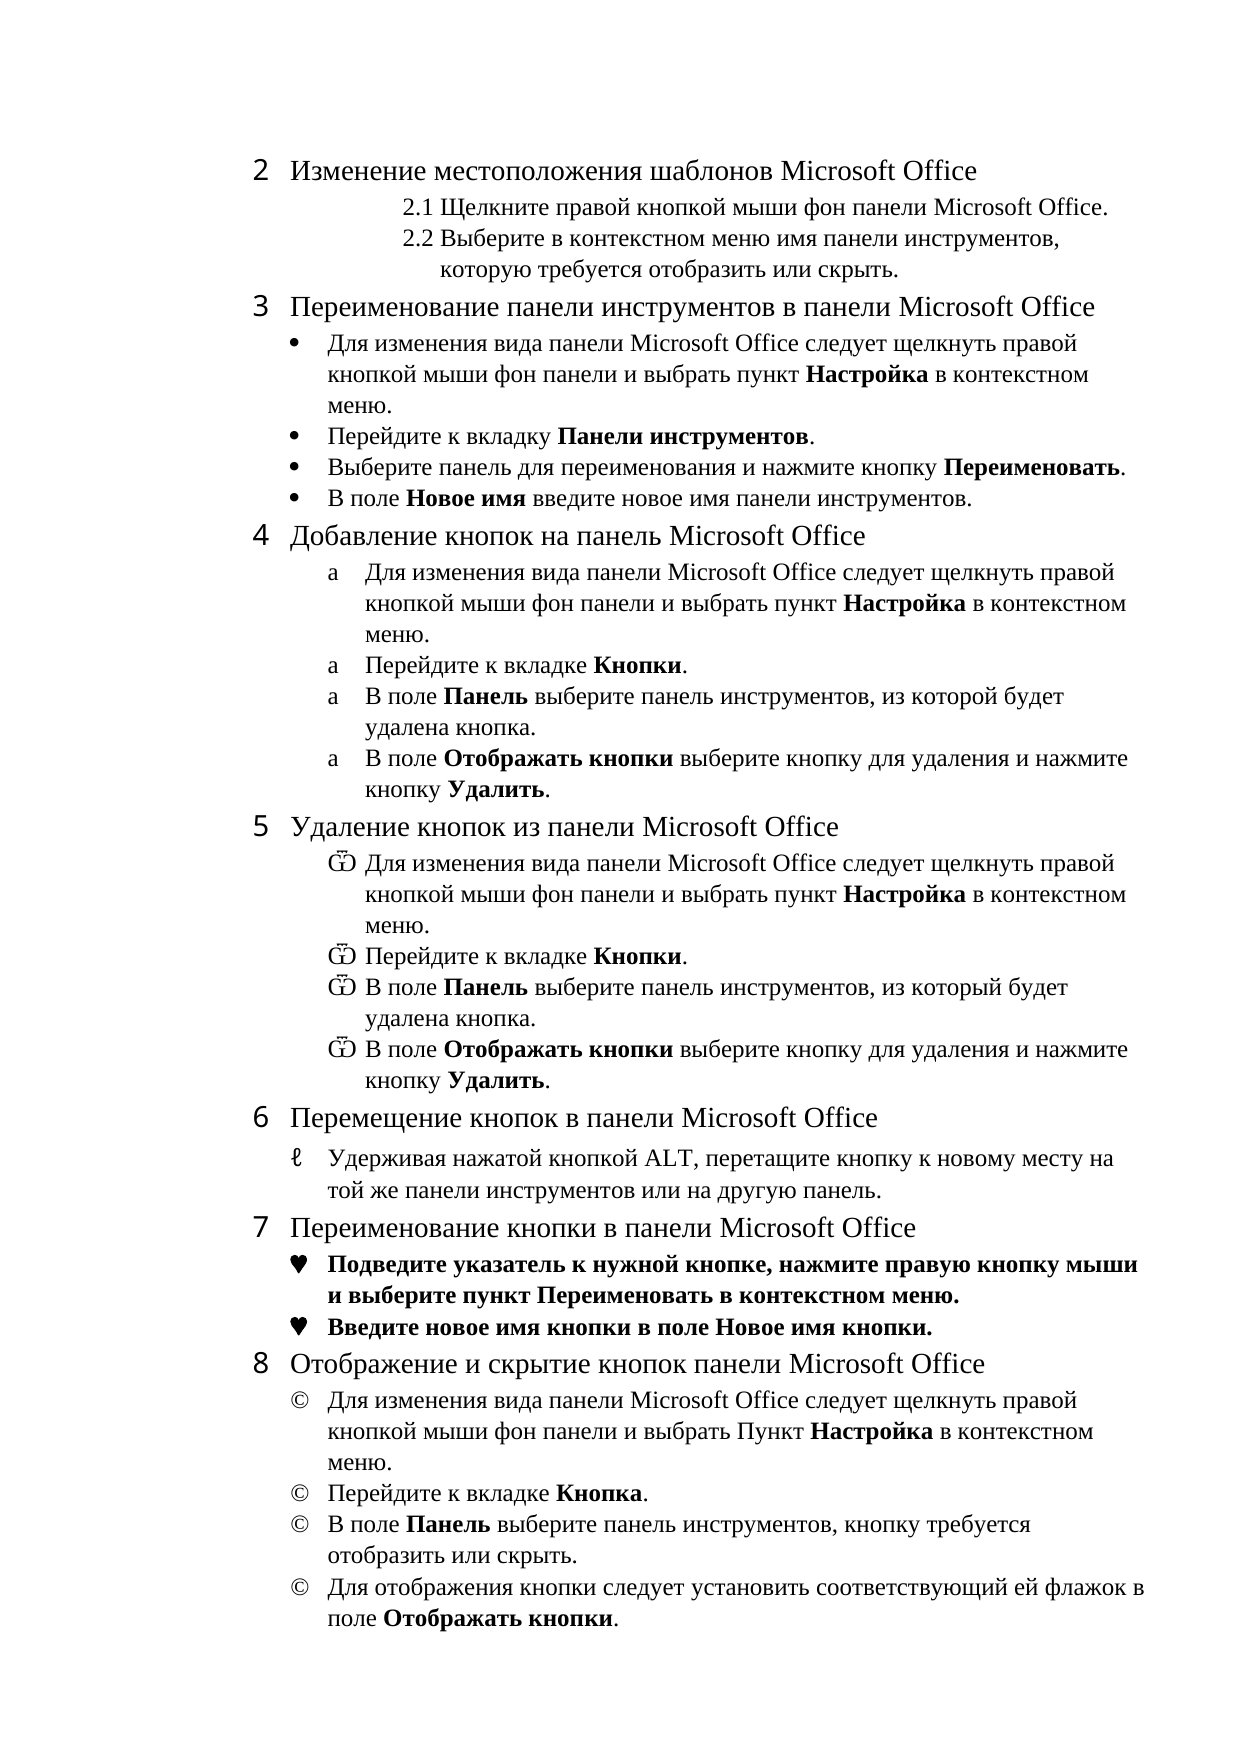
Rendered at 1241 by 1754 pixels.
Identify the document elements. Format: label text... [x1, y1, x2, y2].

list В поле Отображать кнопки выберите кнопку для удаления и нажмите кнопку Удалить. [327, 743, 1152, 803]
list Отображение и скрытие кнопок панели Microsoft Office [252, 1343, 1152, 1382]
list Щелкните правой кнопкой мыши фон панели Microsoft Office. [402, 192, 1152, 221]
list В поле Отображать кнопки выберите кнопку для удаления и нажмите кнопку Удалить. [327, 1034, 1152, 1094]
list Выберите в контекстном меню имя панели инструментов, которую требуется отобразить или скрыть. [402, 223, 1152, 283]
list Перемещение кнопок в панели Microsoft Office [252, 1096, 1152, 1136]
list В поле Панель выберите панель инструментов, из который будет удалена кнопка. [327, 972, 1152, 1032]
list Для изменения вида панели Microsoft Office следует щелкнуть правой кнопкой мыши фон панели и выбрать пункт Настройка в контекстном меню. [327, 848, 1152, 939]
list В поле Панель выберите панель инструментов, из которой будет удалена кнопка. [327, 681, 1152, 741]
list Переименование панели инструментов в панели Microsoft Office [252, 285, 1152, 325]
list Выберите панель для переименования и нажмите кнопку Переименовать. [290, 452, 1152, 481]
list В поле Панель выберите панель инструментов, кнопку требуется отобразить или скрыть. [290, 1509, 1152, 1569]
list Для изменения вида панели Microsoft Office следует щелкнуть правой кнопкой мыши фон панели и выбрать пункт Настройка в контекстном меню. [327, 557, 1152, 648]
list Для отображения кнопки следует установить соответствующий ей флажок в поле Отображать кнопки. [290, 1572, 1152, 1631]
list Подведите указатель к нужной кнопке, нажмите правую кнопку мыши и выберите пункт Переименовать в контекстном меню. [290, 1249, 1152, 1309]
list Перейдите к вкладку Панели инструментов. [290, 421, 1152, 450]
list Для изменения вида панели Microsoft Office следует щелкнуть правой кнопкой мыши фон панели и выбрать пункт Настройка в контекстном меню. [290, 328, 1152, 419]
list Введите новое имя кнопки в поле Новое имя кнопки. [290, 1312, 1152, 1340]
list Изменение местоположения шаблонов Microsoft Office [252, 149, 1152, 189]
list Удерживая нажатой кнопкой ALT, перетащите кнопку к новому месту на той же панели инструментов или на другую панель. [290, 1139, 1152, 1204]
list Для изменения вида панели Microsoft Office следует щелкнуть правой кнопкой мыши фон панели и выбрать Пункт Настройка в контекстном меню. [290, 1385, 1152, 1476]
list Перейдите к вкладке Кнопки. [327, 650, 1152, 679]
list Переименование кнопки в панели Microsoft Office [252, 1207, 1152, 1246]
list Добавление кнопок на панель Microsoft Office [252, 514, 1152, 554]
list Перейдите к вкладке Кнопка. [290, 1478, 1152, 1507]
list Перейдите к вкладке Кнопки. [327, 941, 1152, 970]
list Удаление кнопок из панели Microsoft Office [252, 805, 1152, 845]
list В поле Новое имя введите новое имя панели инструментов. [290, 483, 1152, 512]
